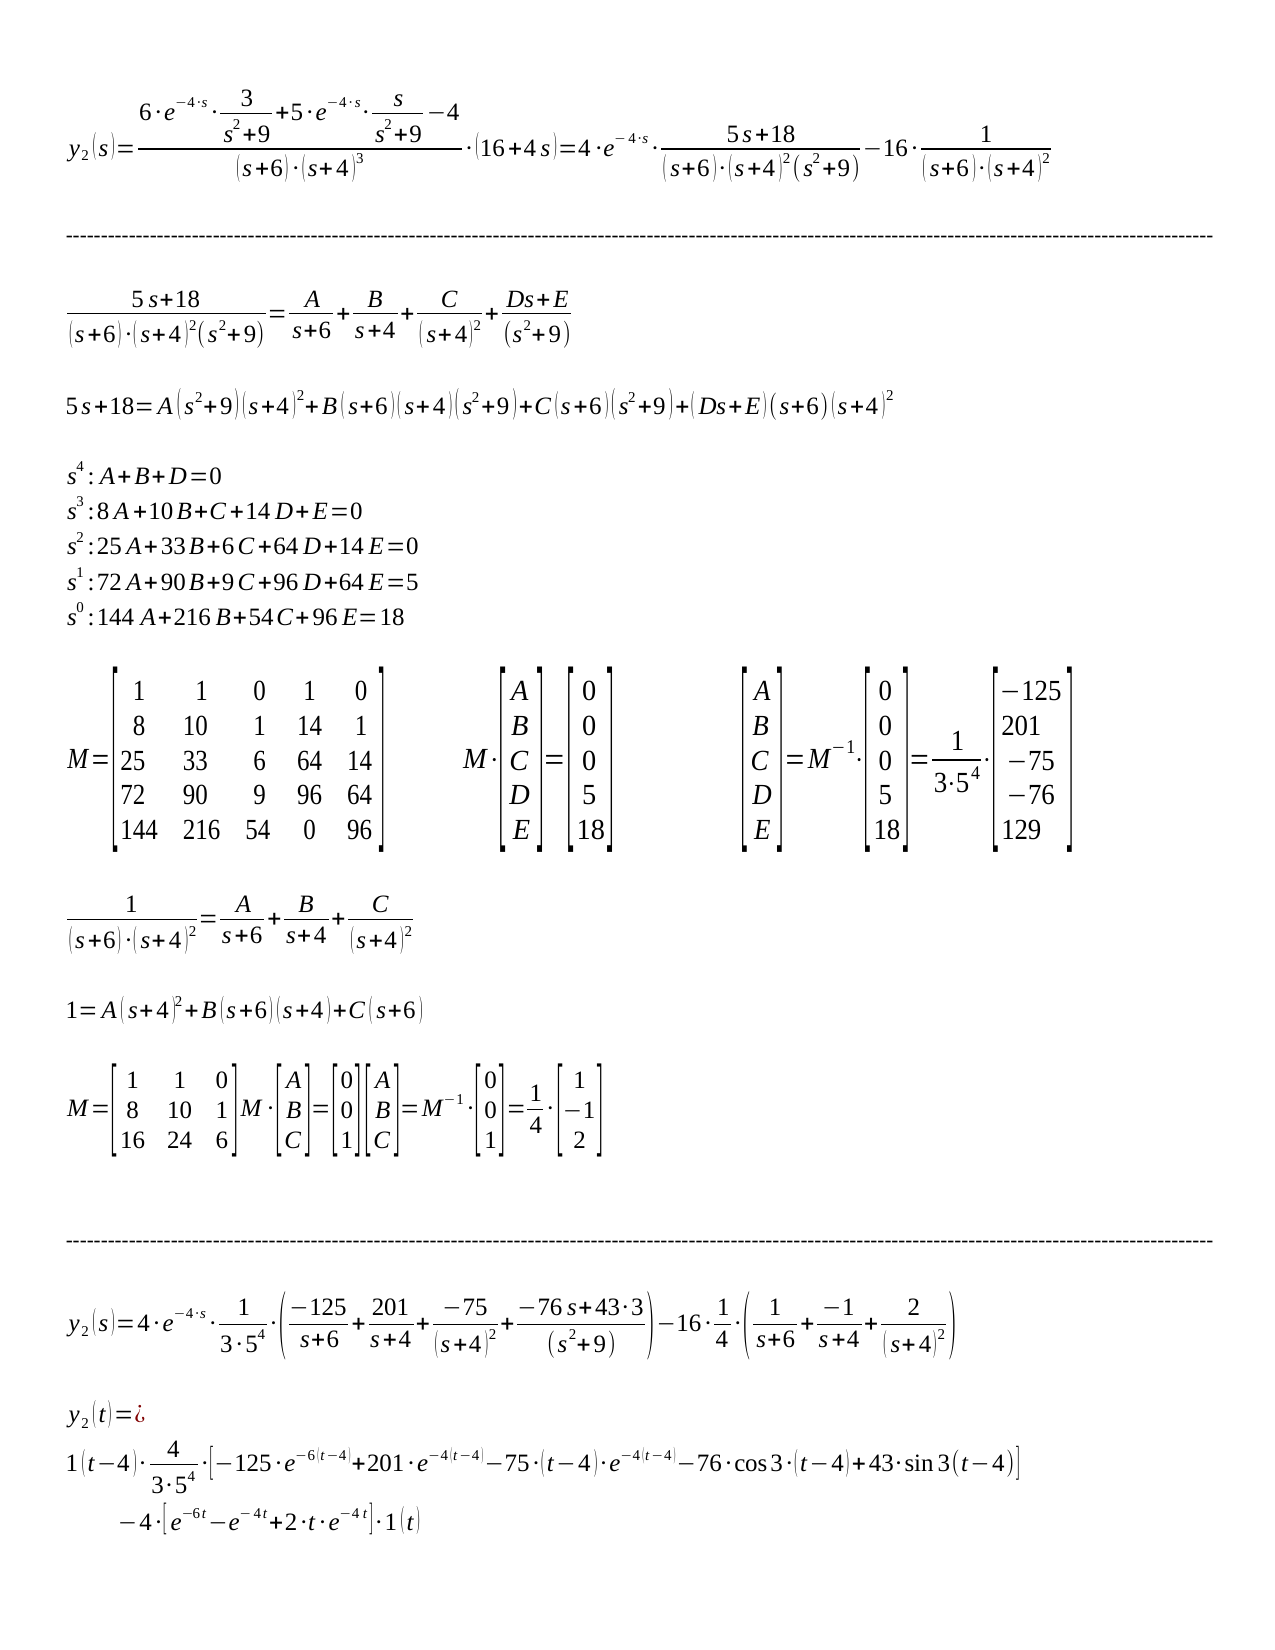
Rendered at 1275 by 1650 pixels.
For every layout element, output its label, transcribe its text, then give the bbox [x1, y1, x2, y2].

text -------------------------------------------------------------------------------------------------------------------------------------------------------------------- [66, 1226, 1219, 1254]
text -------------------------------------------------------------------------------------------------------------------------------------------------------------------- [66, 221, 1219, 249]
